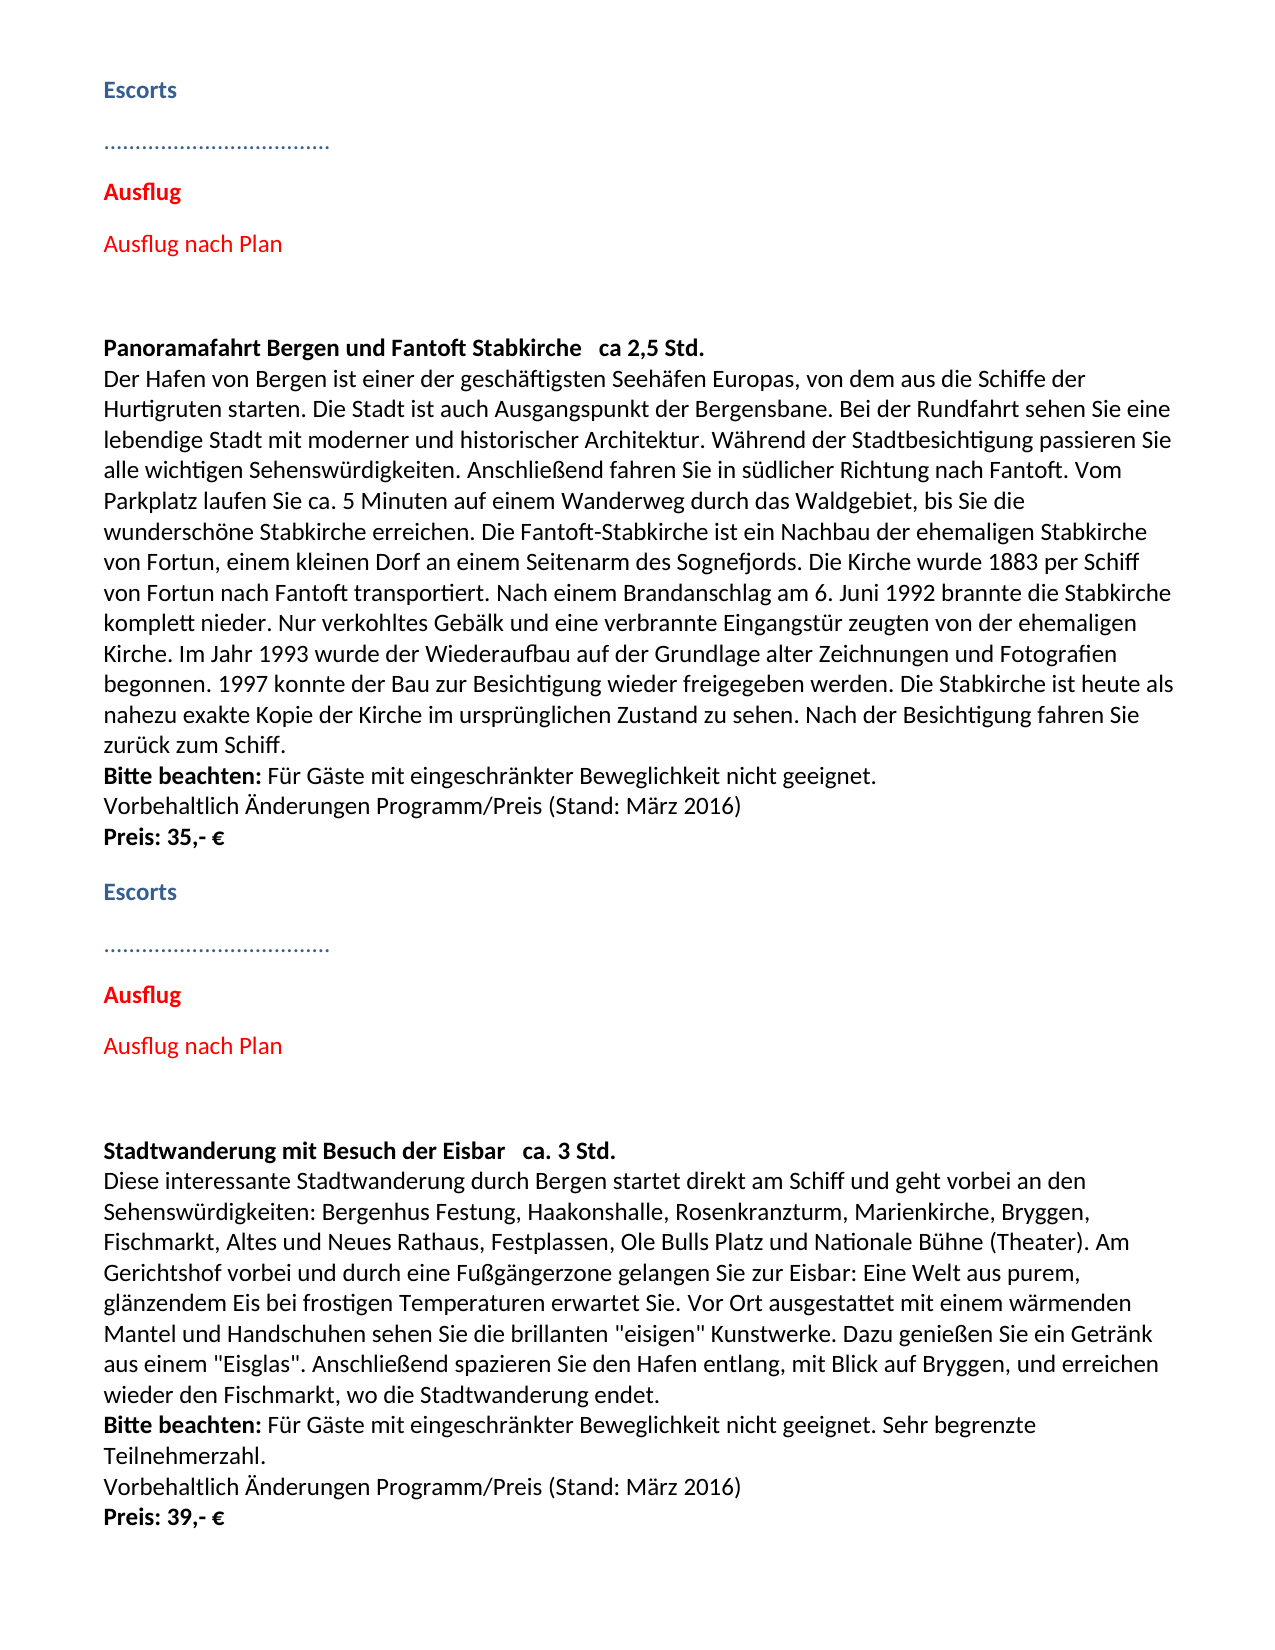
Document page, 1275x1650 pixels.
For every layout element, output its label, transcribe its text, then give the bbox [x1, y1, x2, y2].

text Ausflug nach Plan [103, 1030, 1181, 1061]
text Escorts [103, 876, 1181, 907]
text .................................... [103, 928, 1181, 958]
text Ausflug [103, 979, 1181, 1009]
text .................................... [103, 125, 1181, 156]
text Ausflug [103, 177, 1181, 207]
text Ausflug nach Plan [103, 228, 1181, 258]
text Escorts [103, 74, 1181, 104]
text Stadtwanderung mit Besuch der Eisbar ca. 3 Std. Diese interessante Stadtwanderung durch Bergen startet direkt am Schiff und geht vorbei an den Sehenswürdigkeiten: Bergenhus Festung, Haakonshalle, Rosenkranzturm, Marienkirche, Bryggen, Fischmarkt, Altes und Neues Rathaus, Festplassen, Ole Bulls Platz und Nationale Bühne (Theater). Am Gerichtshof vorbei und durch eine Fußgängerzone gelangen Sie zur Eisbar: Eine Welt aus purem, glänzendem Eis bei frostigen Temperaturen erwartet Sie. Vor Ort ausgestattet mit einem wärmenden Mantel und Handschuhen sehen Sie die brillanten "eisigen" Kunstwerke. Dazu genießen Sie ein Getränk aus einem "Eisglas". Anschließend spazieren Sie den Hafen entlang, mit Blick auf Bryggen, und erreichen wieder den Fischmarkt, wo die Stadtwanderung endet. Bitte beachten: Für Gäste mit eingeschränkter Beweglichkeit nicht geeignet. Sehr begrenzte Teilnehmerzahl. Vorbehaltlich Änderungen Programm/Preis (Stand: März 2016) Preis: 39,- € [103, 1135, 1181, 1532]
text Panoramafahrt Bergen und Fantoft Stabkirche ca 2,5 Std. Der Hafen von Bergen ist einer der geschäftigsten Seehäfen Europas, von dem aus die Schiffe der Hurtigruten starten. Die Stadt ist auch Ausgangspunkt der Bergensbane. Bei der Rundfahrt sehen Sie eine lebendige Stadt mit moderner und historischer Architektur. Während der Stadtbesichtigung passieren Sie alle wichtigen Sehenswürdigkeiten. Anschließend fahren Sie in südlicher Richtung nach Fantoft. Vom Parkplatz laufen Sie ca. 5 Minuten auf einem Wanderweg durch das Waldgebiet, bis Sie die wunderschöne Stabkirche erreichen. Die Fantoft-Stabkirche ist ein Nachbau der ehemaligen Stabkirche von Fortun, einem kleinen Dorf an einem Seitenarm des Sognefjords. Die Kirche wurde 1883 per Schiff von Fortun nach Fantoft transportiert. Nach einem Brandanschlag am 6. Juni 1992 brannte die Stabkirche komplett nieder. Nur verkohltes Gebälk und eine verbrannte Eingangstür zeugten von der ehemaligen Kirche. Im Jahr 1993 wurde der Wiederaufbau auf der Grundlage alter Zeichnungen und Fotografien begonnen. 1997 konnte der Bau zur Besichtigung wieder freigegeben werden. Die Stabkirche ist heute als nahezu exakte Kopie der Kirche im ursprünglichen Zustand zu sehen. Nach der Besichtigung fahren Sie zurück zum Schiff. Bitte beachten: Für Gäste mit eingeschränkter Beweglichkeit nicht geeignet. Vorbehaltlich Änderungen Programm/Preis (Stand: März 2016) Preis: 35,- € [103, 332, 1181, 851]
